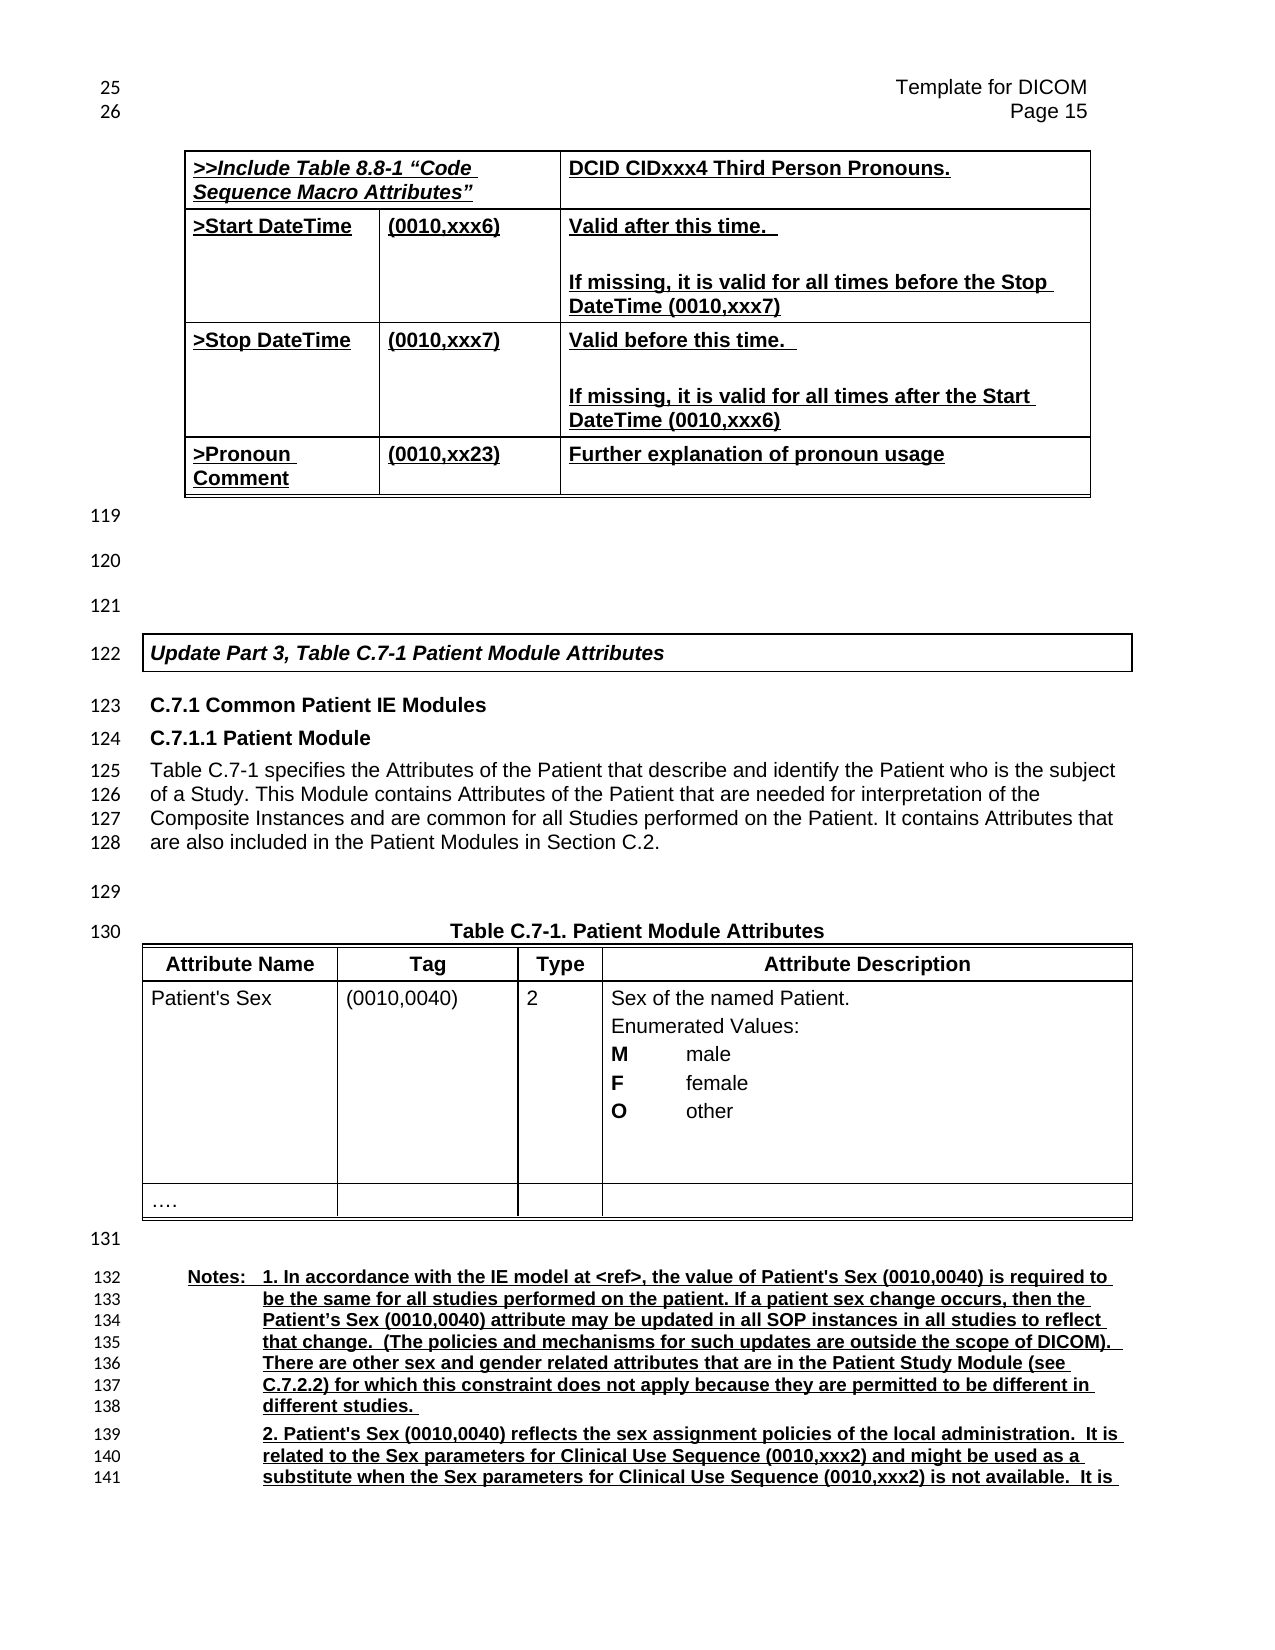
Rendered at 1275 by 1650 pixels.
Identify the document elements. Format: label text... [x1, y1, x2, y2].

text Table C.7-1 specifies the Attributes of the Patient that describe and identify the Patient who is the subject of a Study. This Module contains Attributes of the Patient that are needed for interpretation of the Composite Instances and are common for all Studies performed on the Patient. It contains Attributes that are also included in the Patient Modules in Section C.2. [150, 758, 1125, 854]
table_cell (0010,xxx6) [380, 210, 560, 322]
table_cell DCID CIDxxx4 Third Person Pronouns. [561, 152, 1090, 208]
table_cell [603, 1184, 1132, 1216]
table_cell >Stop DateTime [186, 323, 379, 436]
table_cell (0010,xx23) [380, 438, 560, 494]
table_cell >Start DateTime [186, 210, 379, 322]
table_cell [338, 1184, 517, 1216]
table_cell [519, 1184, 602, 1216]
table_cell …. [143, 1184, 337, 1216]
table_cell (0010,0040) [338, 982, 517, 1182]
table_cell >>Include Table 8.8-1 “Code Sequence Macro Attributes” [186, 152, 560, 208]
table_header Attribute Name [143, 948, 337, 980]
table_cell Further explanation of pronoun usage [561, 438, 1090, 494]
table_cell 2 [519, 982, 602, 1182]
table_header Attribute Description [603, 948, 1132, 980]
table_cell Sex of the named Patient. Enumerated Values: M male F female O other [603, 982, 1132, 1182]
text Update Part 3, Table C.7-1 Patient Module Attributes [144, 635, 1131, 671]
table_cell Patient's Sex [143, 982, 337, 1182]
text Notes: 1. In accordance with the IE model at <ref>, the value of Patient's Sex (0010,0040) is required to be the same for all studies performed on the patient. If a patient sex change occurs, then the Patient’s Sex (0010,0040) attribute may be updated in all SOP instances in all studies to reflect that change. (The policies and mechanisms for such updates are outside the scope of DICOM). There are other sex and gender related attributes that are in the Patient Study Module (see C.7.2.2) for which this constraint does not apply because they are permitted to be different in different studies. [187, 1266, 1125, 1417]
table_cell >Pronoun Comment [186, 438, 379, 494]
table_cell Valid after this time. If missing, it is valid for all times before the Stop DateTime (0010,xxx7) [561, 210, 1090, 322]
subtitle C.7.1 Common Patient IE Modules [150, 693, 1125, 717]
table_header Type [519, 948, 602, 980]
table_cell (0010,xxx7) [380, 323, 560, 436]
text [262, 1423, 1125, 1488]
table_cell Valid before this time. If missing, it is valid for all times after the Start DateTime (0010,xxx6) [561, 323, 1090, 436]
title Table C.7-1. Patient Module Attributes [150, 919, 1125, 943]
table_header Tag [338, 948, 517, 980]
subtitle C.7.1.1 Patient Module [150, 726, 1125, 749]
